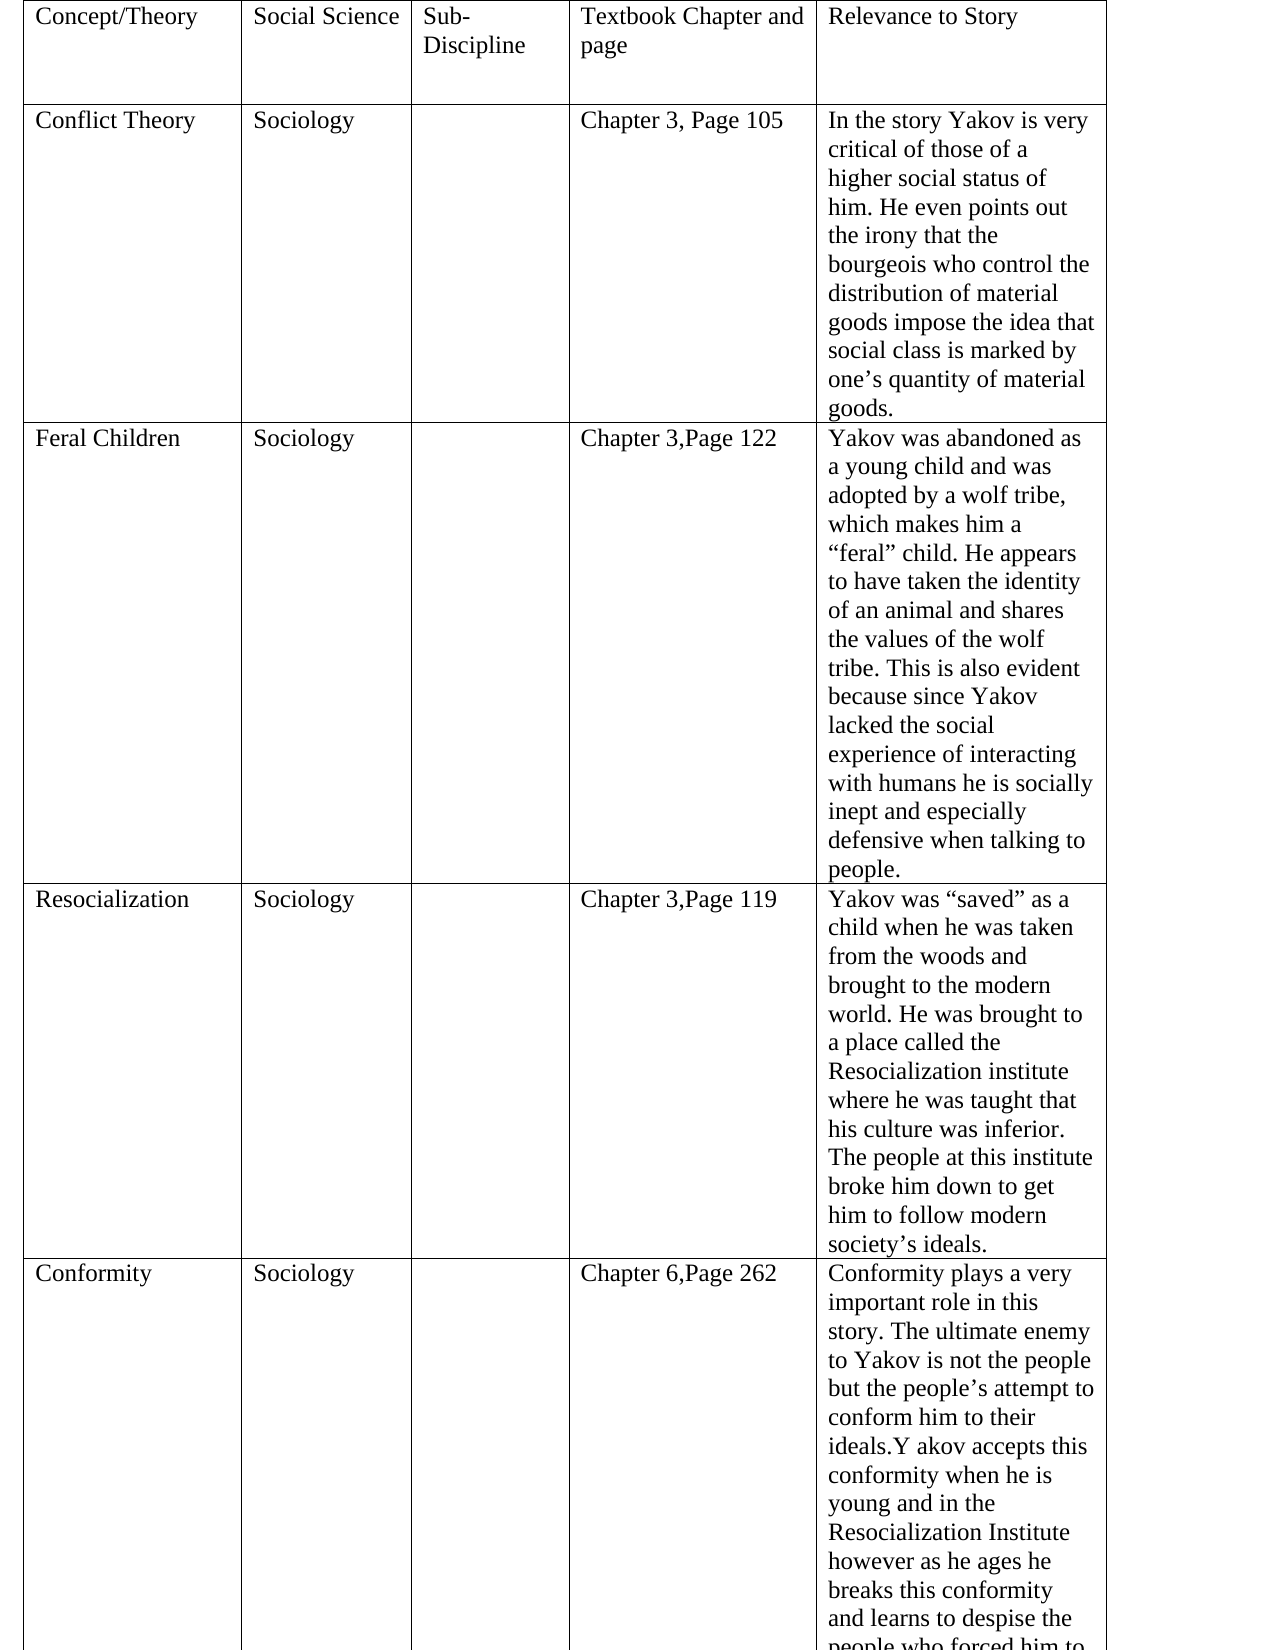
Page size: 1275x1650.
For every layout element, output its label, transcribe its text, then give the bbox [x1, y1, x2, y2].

table_cell [412, 105, 569, 422]
table_cell Sociology [242, 105, 411, 422]
table_cell Sociology [242, 1259, 411, 1650]
table_cell Chapter 3,Page 119 [570, 884, 816, 1257]
table_cell Chapter 6,Page 262 [570, 1259, 816, 1650]
table_cell [412, 884, 569, 1257]
table_header Concept/Theory [24, 1, 241, 104]
table_cell In the story Yakov is very critical of those of a higher social status of him. He even points out the irony that the bourgeois who control the distribution of material goods impose the idea that social class is marked by one’s quantity of material goods. [817, 105, 1106, 422]
table_header Social Science [242, 1, 411, 104]
table_cell Feral Children [24, 423, 241, 883]
table_cell Chapter 3, Page 105 [570, 105, 816, 422]
table_header Textbook Chapter and page [570, 1, 816, 104]
table_cell Conformity [24, 1259, 241, 1650]
table_cell Chapter 3,Page 122 [570, 423, 816, 883]
table_cell Sociology [242, 423, 411, 883]
table_cell Resocialization [24, 884, 241, 1257]
table_cell Yakov was “saved” as a child when he was taken from the woods and brought to the modern world. He was brought to a place called the Resocialization institute where he was taught that his culture was inferior. The people at this institute broke him down to get him to follow modern society’s ideals. [817, 884, 1106, 1257]
table_cell Conflict Theory [24, 105, 241, 422]
table_cell Conformity plays a very important role in this story. The ultimate enemy to Yakov is not the people but the people’s attempt to conform him to their ideals.Y akov accepts this conformity when he is young and in the Resocialization Institute however as he ages he breaks this conformity and learns to despise the people who forced him to conform. [817, 1259, 1106, 1650]
table_header Relevance to Story [817, 1, 1106, 104]
table_header Sub-Discipline [412, 1, 569, 104]
table_cell Yakov was abandoned as a young child and was adopted by a wolf tribe, which makes him a “feral” child. He appears to have taken the identity of an animal and shares the values of the wolf tribe. This is also evident because since Yakov lacked the social experience of interacting with humans he is socially inept and especially defensive when talking to people. [817, 423, 1106, 883]
table_cell [412, 1259, 569, 1650]
table_cell [412, 423, 569, 883]
table_cell Sociology [242, 884, 411, 1257]
